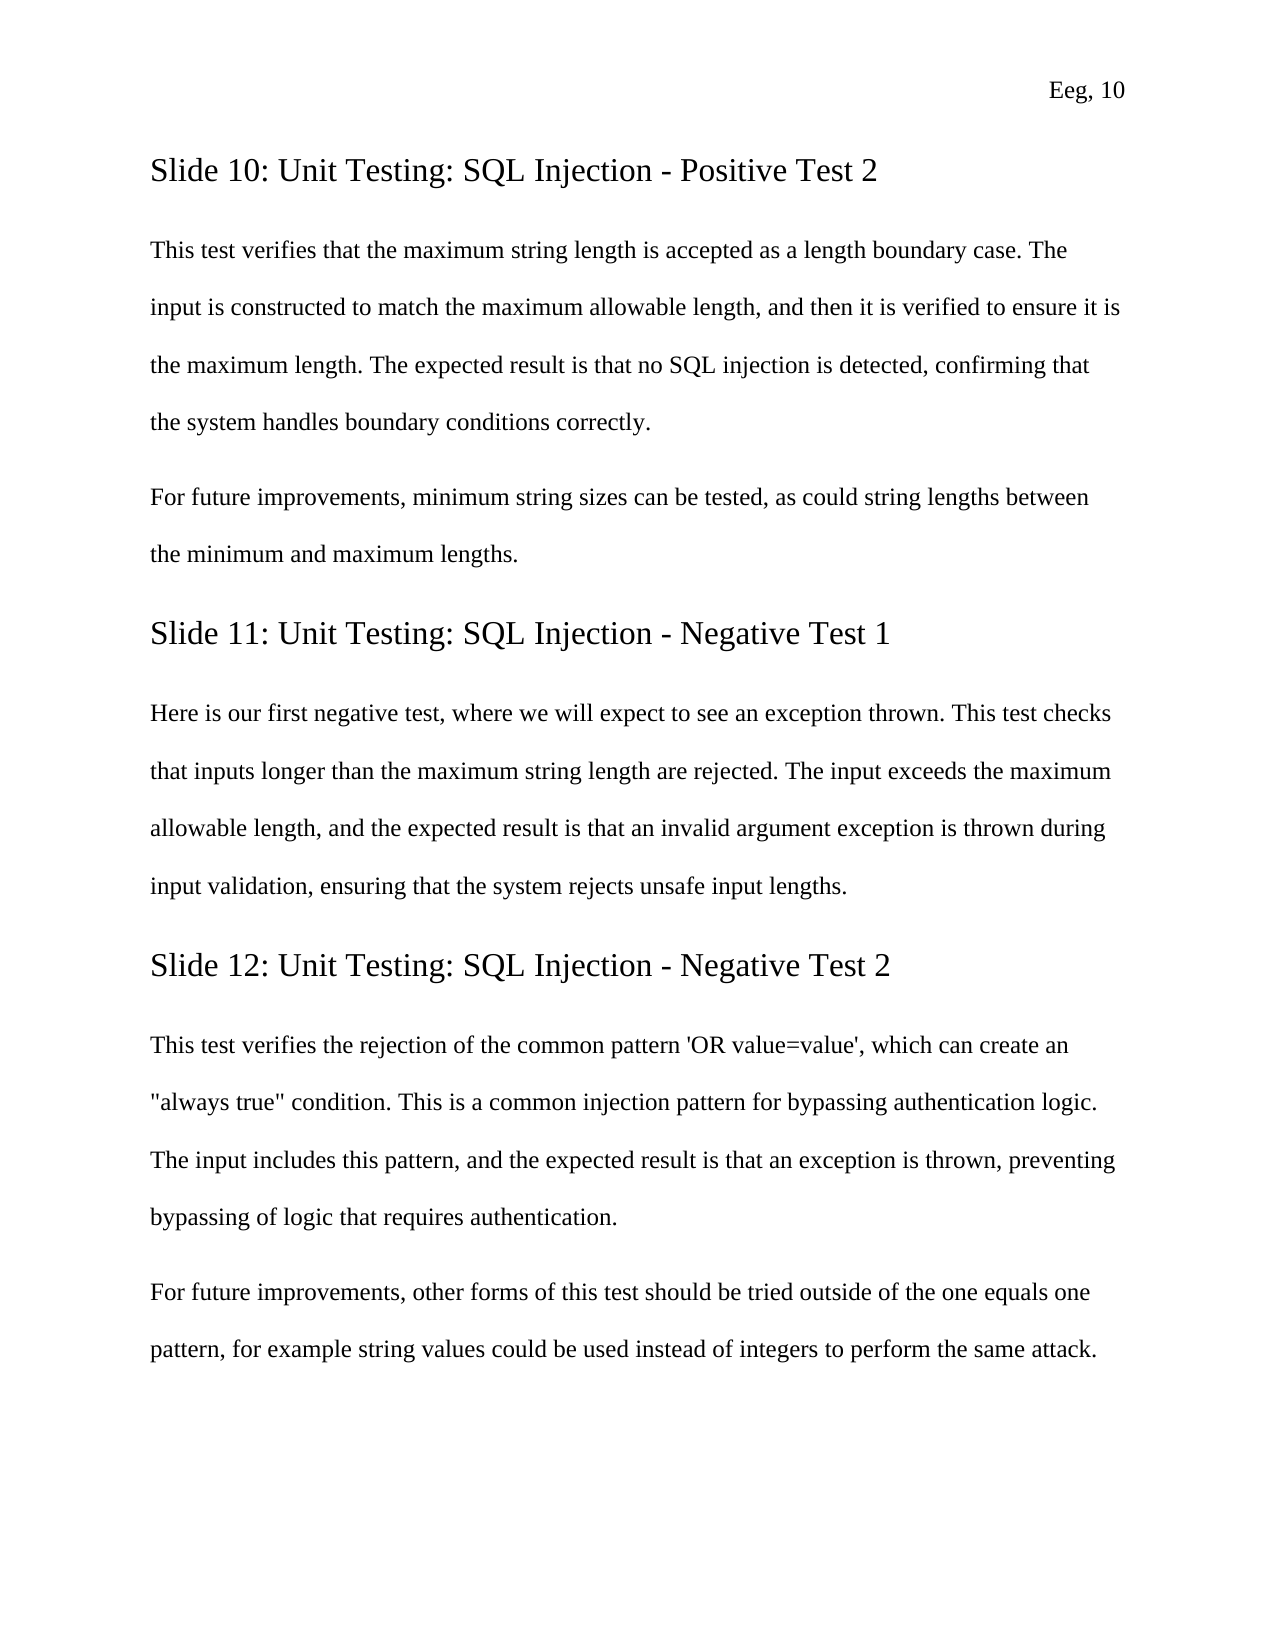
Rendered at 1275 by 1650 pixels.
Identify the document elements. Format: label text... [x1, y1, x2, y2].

subtitle Slide 10: Unit Testing: SQL Injection - Positive Test 2 [150, 150, 1125, 188]
text For future improvements, minimum string sizes can be tested, as could string lengths between the minimum and maximum lengths. [150, 482, 1125, 568]
text This test verifies that the maximum string length is accepted as a length boundary case. The input is constructed to match the maximum allowable length, and then it is verified to ensure it is the maximum length. The expected result is that no SQL injection is detected, confirming that the system handles boundary conditions correctly. [150, 235, 1125, 436]
text Here is our first negative test, where we will expect to see an exception thrown. This test checks that inputs longer than the maximum string length are rejected. The input exceeds the maximum allowable length, and the expected result is that an invalid argument exception is thrown during input validation, ensuring that the system rejects unsafe input lengths. [150, 698, 1125, 899]
text This test verifies the rejection of the common pattern 'OR value=value', which can create an "always true" condition. This is a common injection pattern for bypassing authentication logic. The input includes this pattern, and the expected result is that an exception is thrown, preventing bypassing of logic that requires authentication. [150, 1030, 1125, 1231]
subtitle Slide 11: Unit Testing: SQL Injection - Negative Test 1 [150, 613, 1125, 652]
text For future improvements, other forms of this test should be tried outside of the one equals one pattern, for example string values could be used instead of integers to perform the same attack. [150, 1277, 1125, 1363]
subtitle Slide 12: Unit Testing: SQL Injection - Negative Test 2 [150, 945, 1125, 983]
